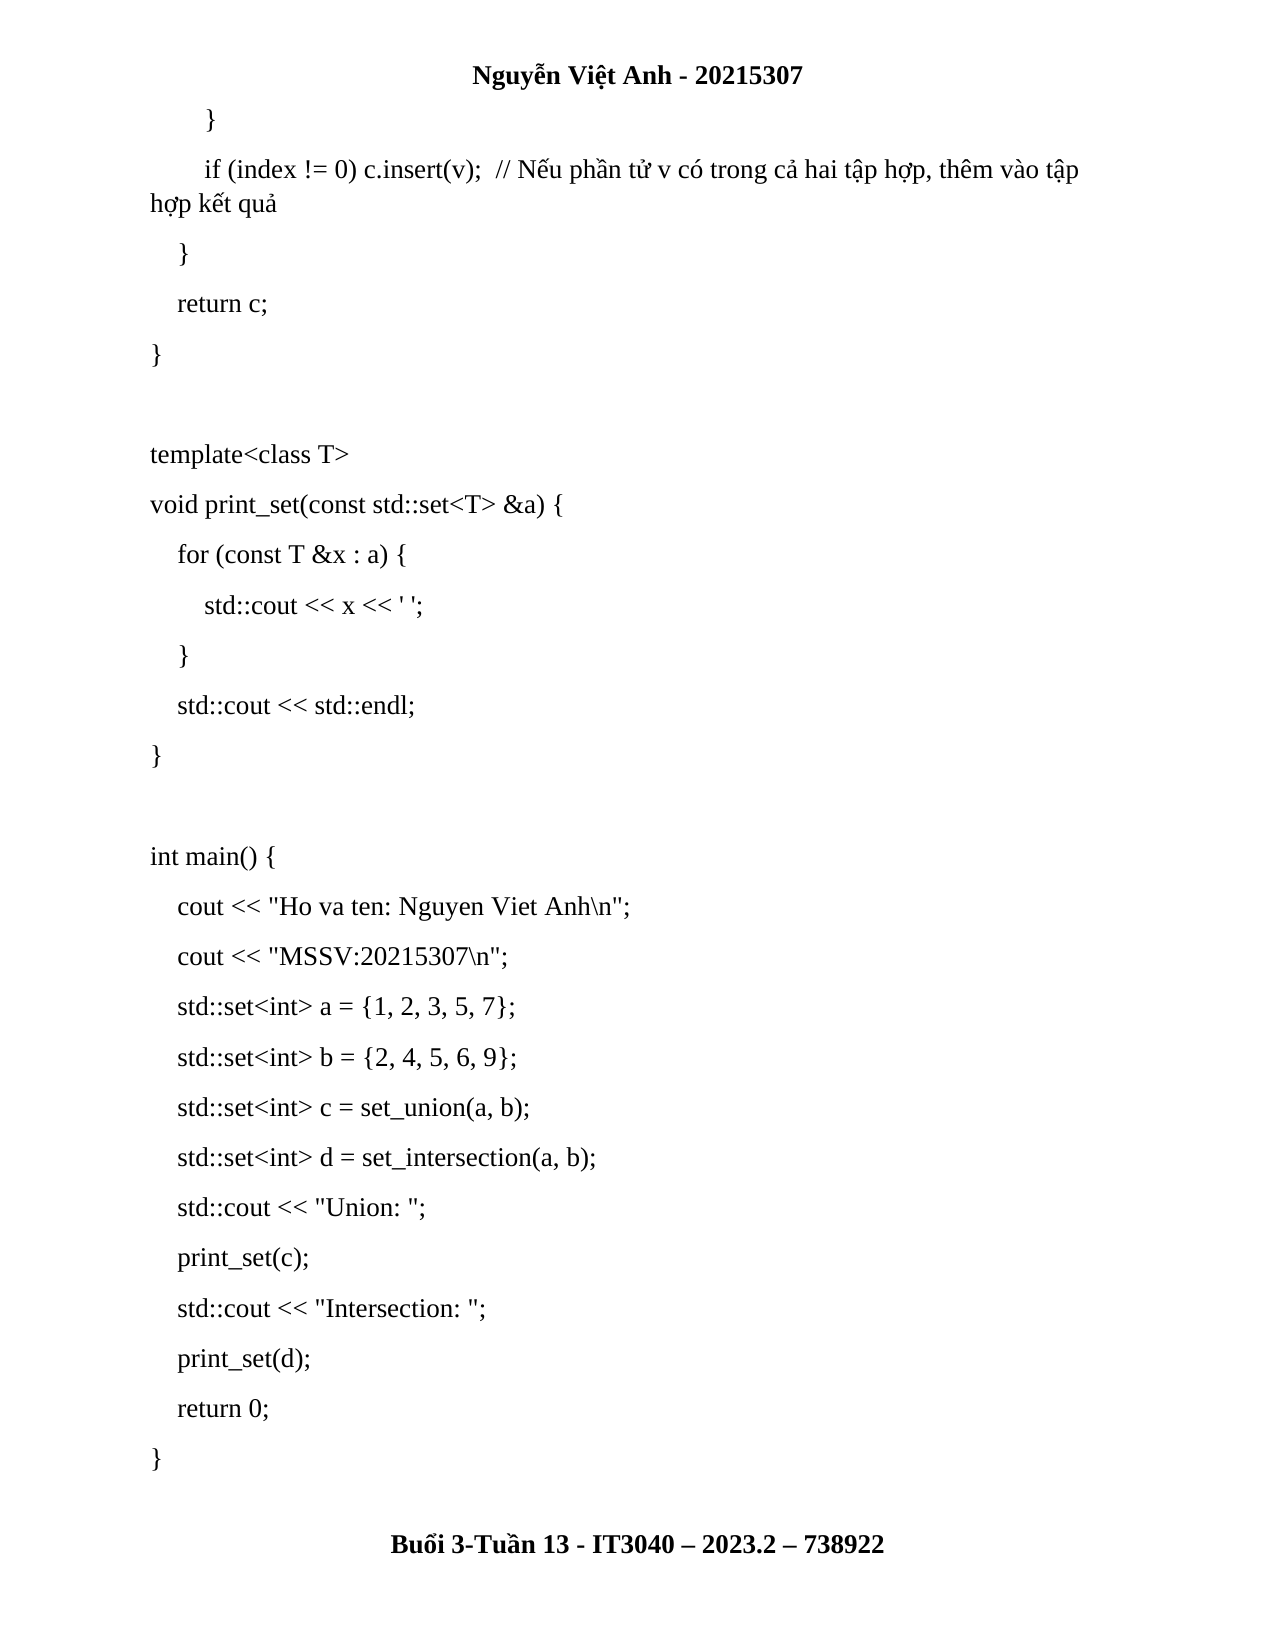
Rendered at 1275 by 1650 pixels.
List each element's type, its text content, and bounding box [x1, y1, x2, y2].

text int main() { [150, 840, 1125, 871]
text } [150, 739, 1125, 771]
text } [150, 237, 1125, 268]
text void print_set(const std::set<T> &a) { [150, 488, 1125, 519]
text print_set(d); [150, 1342, 1125, 1373]
text } [150, 1442, 1125, 1473]
text return 0; [150, 1392, 1125, 1423]
text std::cout << "Intersection: "; [150, 1292, 1125, 1323]
text std::cout << "Union: "; [150, 1191, 1125, 1222]
text } [150, 639, 1125, 670]
text for (const T &x : a) { [150, 539, 1125, 570]
text std::set<int> c = set_union(a, b); [150, 1091, 1125, 1122]
text cout << "MSSV:20215307\n"; [150, 940, 1125, 971]
text print_set(c); [150, 1242, 1125, 1273]
text template<class T> [150, 438, 1125, 469]
text } [150, 103, 1125, 134]
text cout << "Ho va ten: Nguyen Viet Anh\n"; [150, 890, 1125, 921]
text std::cout << std::endl; [150, 689, 1125, 720]
text std::cout << x << ' '; [150, 589, 1125, 620]
text if (index != 0) c.insert(v); // Nếu phần tử v có trong cả hai tập hợp, thêm vào tập hợp kết quả [150, 154, 1125, 218]
text std::set<int> d = set_intersection(a, b); [150, 1141, 1125, 1172]
text std::set<int> b = {2, 4, 5, 6, 9}; [150, 1041, 1125, 1072]
text return c; [150, 288, 1125, 319]
text std::set<int> a = {1, 2, 3, 5, 7}; [150, 991, 1125, 1022]
text } [150, 338, 1125, 369]
